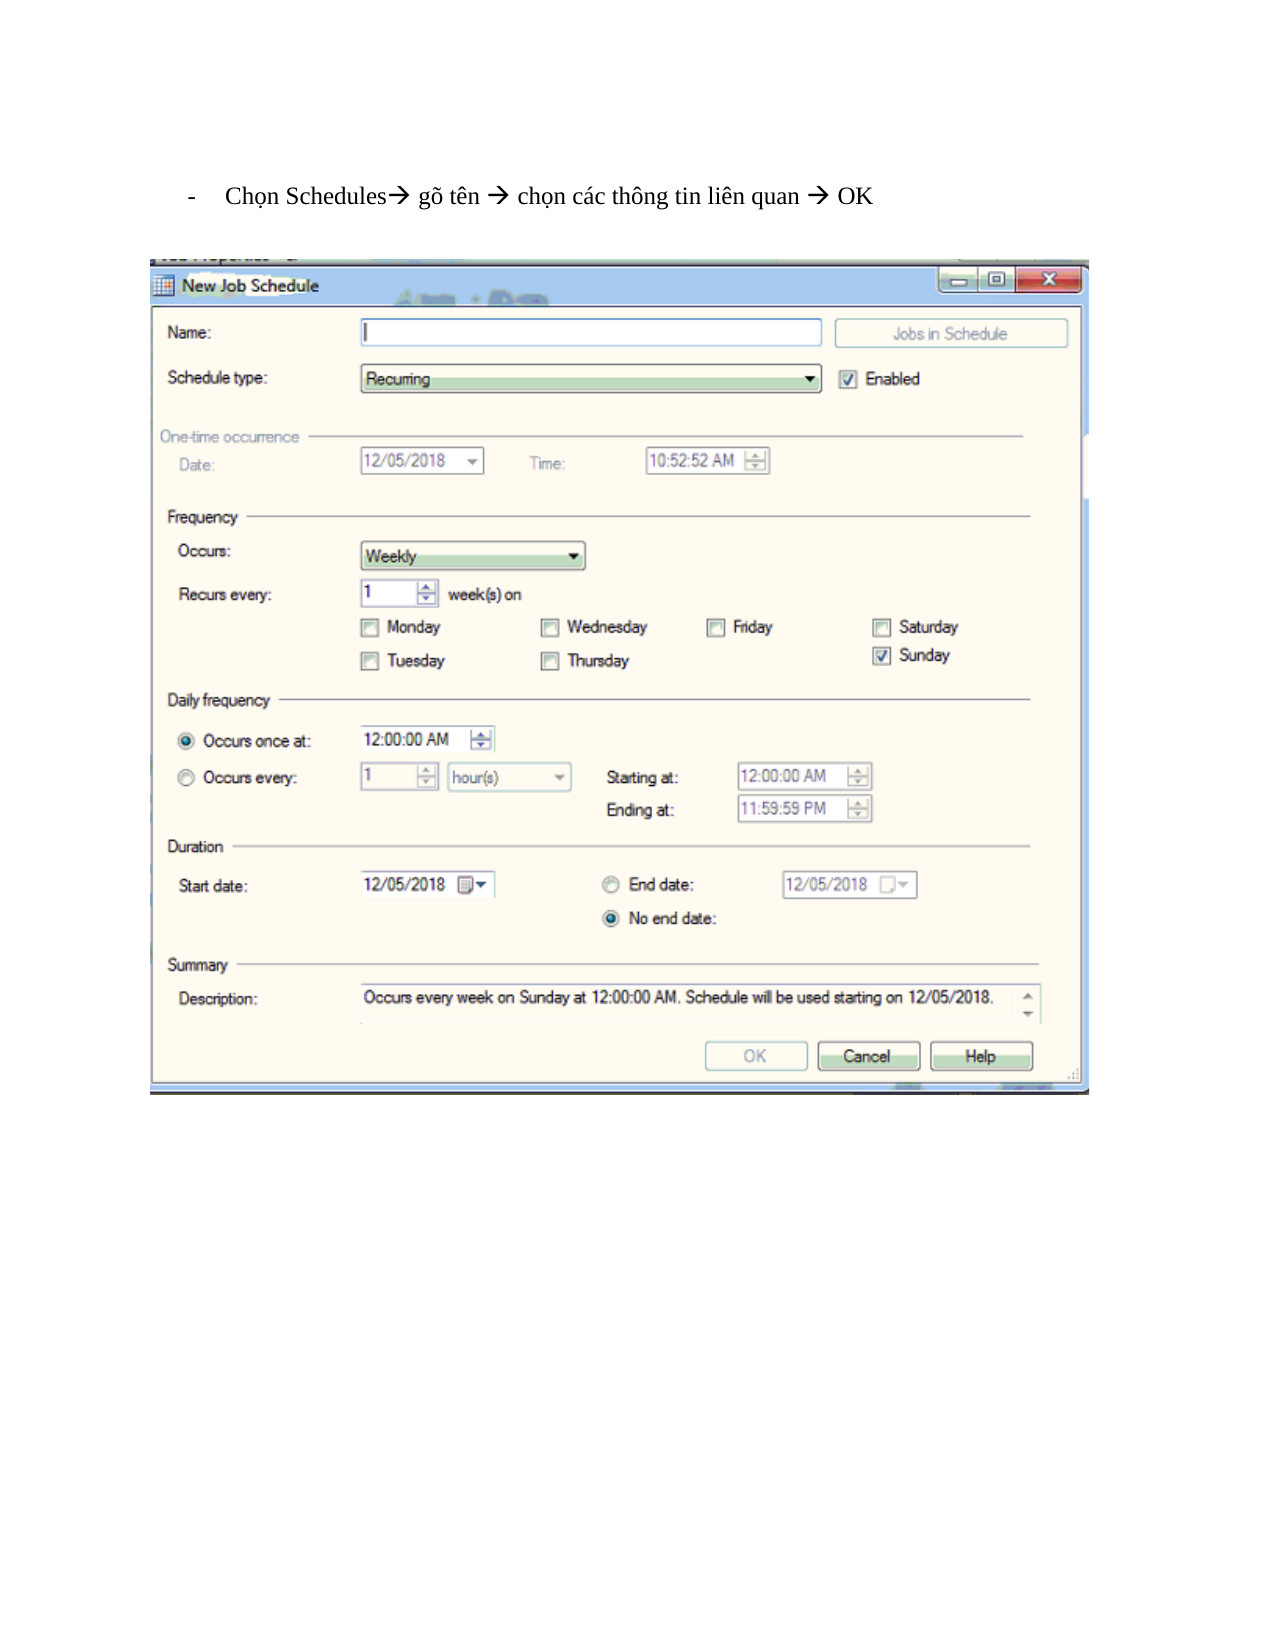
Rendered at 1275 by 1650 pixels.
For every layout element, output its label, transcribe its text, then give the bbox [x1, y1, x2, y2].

list Chọn Schedules gõ tên chọn các thông tin liên quan OK [187, 181, 1125, 210]
picture [150, 259, 1090, 1095]
